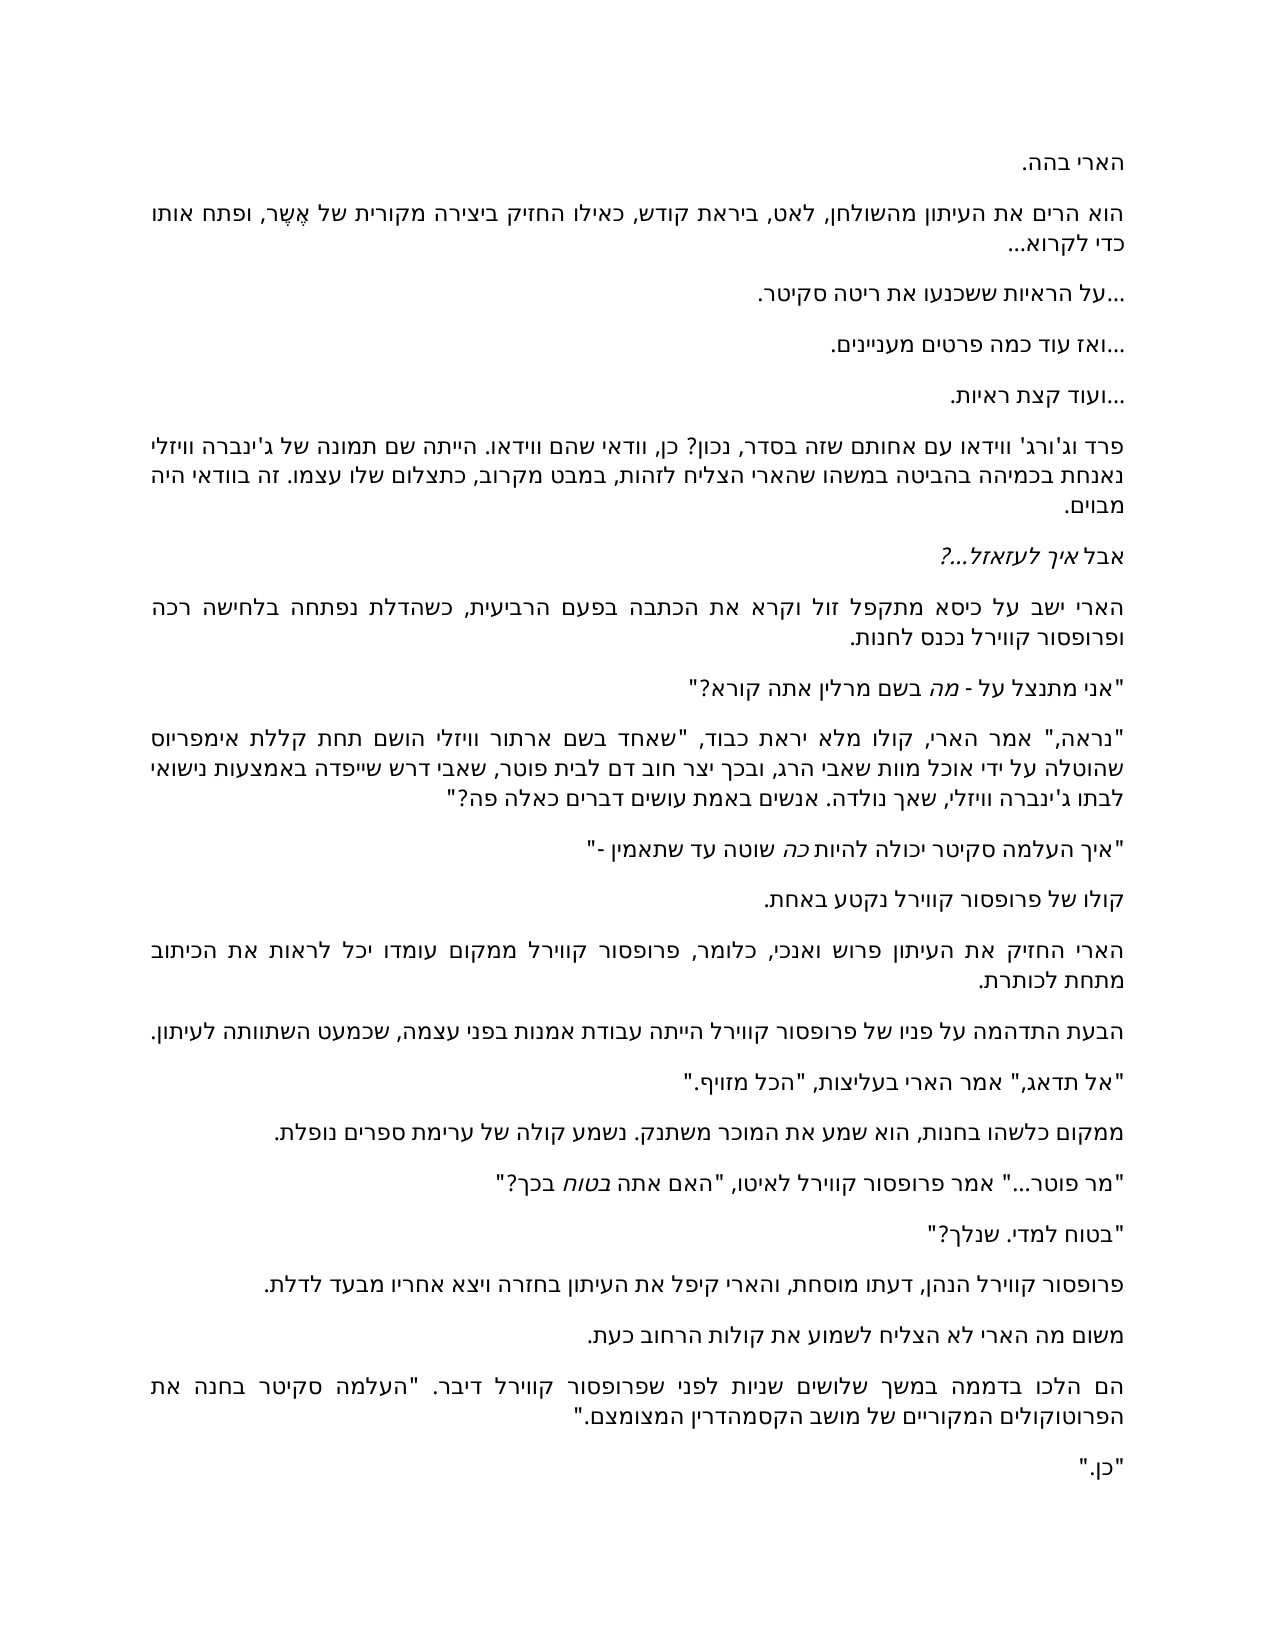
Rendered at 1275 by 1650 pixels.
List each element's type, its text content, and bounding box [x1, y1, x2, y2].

text "כן." [150, 1454, 1125, 1484]
text ...ואז עוד כמה פרטים מעניינים. [150, 332, 1125, 362]
text "איך העלמה סקיטר יכולה להיות כה שוטה עד שתאמין -" [150, 837, 1125, 867]
text הארי בהה. [150, 150, 1125, 180]
text הארי החזיק את העיתון פרוש ואנכי, כלומר, פרופסור קווירל ממקום עומדו יכל לראות את הכיתוב מתחת לכותרת. [150, 938, 1125, 998]
text משום מה הארי לא הצליח לשמוע את קולות הרחוב כעת. [150, 1323, 1125, 1353]
text אבל איך לעזאזל…? [150, 544, 1125, 574]
text פרד וג'ורג' ווידאו עם אחותם שזה בסדר, נכון? כן, וודאי שהם ווידאו. הייתה שם תמונה של ג'ינברה וויזלי נאנחת בכמיהה בהביטה במשהו שהארי הצליח לזהות, במבט מקרוב, כתצלום שלו עצמו. זה בוודאי היה מבוים. [150, 433, 1125, 523]
text הם הלכו בדממה במשך שלושים שניות לפני שפרופסור קווירל דיבר. "העלמה סקיטר בחנה את הפרוטוקולים המקוריים של מושב הקסמהדרין המצומצם." [150, 1374, 1125, 1434]
text הבעת התדהמה על פניו של פרופסור קווירל הייתה עבודת אמנות בפני עצמה, שכמעט השתוותה לעיתון. [150, 1019, 1125, 1049]
text ממקום כלשהו בחנות, הוא שמע את המוכר משתנק. נשמע קולה של ערימת ספרים נופלת. [150, 1120, 1125, 1150]
text "נראה," אמר הארי, קולו מלא יראת כבוד, "שאחד בשם ארתור וויזלי הושם תחת קללת אימפריוס שהוטלה על ידי אוכל מוות שאבי הרג, ובכך יצר חוב דם לבית פוטר, שאבי דרש שייפדה באמצעות נישואי לבתו ג'ינברה וויזלי, שאך נולדה. אנשים באמת עושים דברים כאלה פה?" [150, 726, 1125, 816]
text "בטוח למדי. שנלך?" [150, 1222, 1125, 1252]
text ...ועוד קצת ראיות. [150, 383, 1125, 413]
text הארי ישב על כיסא מתקפל זול וקרא את הכתבה בפעם הרביעית, כשהדלת נפתחה בלחישה רכה ופרופסור קווירל נכנס לחנות. [150, 595, 1125, 654]
text "אני מתנצל על - מה בשם מרלין אתה קורא?" [150, 675, 1125, 705]
text קולו של פרופסור קווירל נקטע באחת. [150, 887, 1125, 917]
text "אל תדאג," אמר הארי בעליצות, "הכל מזויף." [150, 1069, 1125, 1099]
text פרופסור קווירל הנהן, דעתו מוסחת, והארי קיפל את העיתון בחזרה ויצא אחריו מבעד לדלת. [150, 1272, 1125, 1302]
text "מר פוטר…" אמר פרופסור קווירל לאיטו, "האם אתה בטוח בכך?" [150, 1171, 1125, 1201]
text …על הראיות ששכנעו את ריטה סקיטר. [150, 281, 1125, 311]
text הוא הרים את העיתון מהשולחן, לאט, ביראת קודש, כאילו החזיק ביצירה מקורית של אֶשֶר, ופתח אותו כדי לקרוא… [150, 201, 1125, 261]
